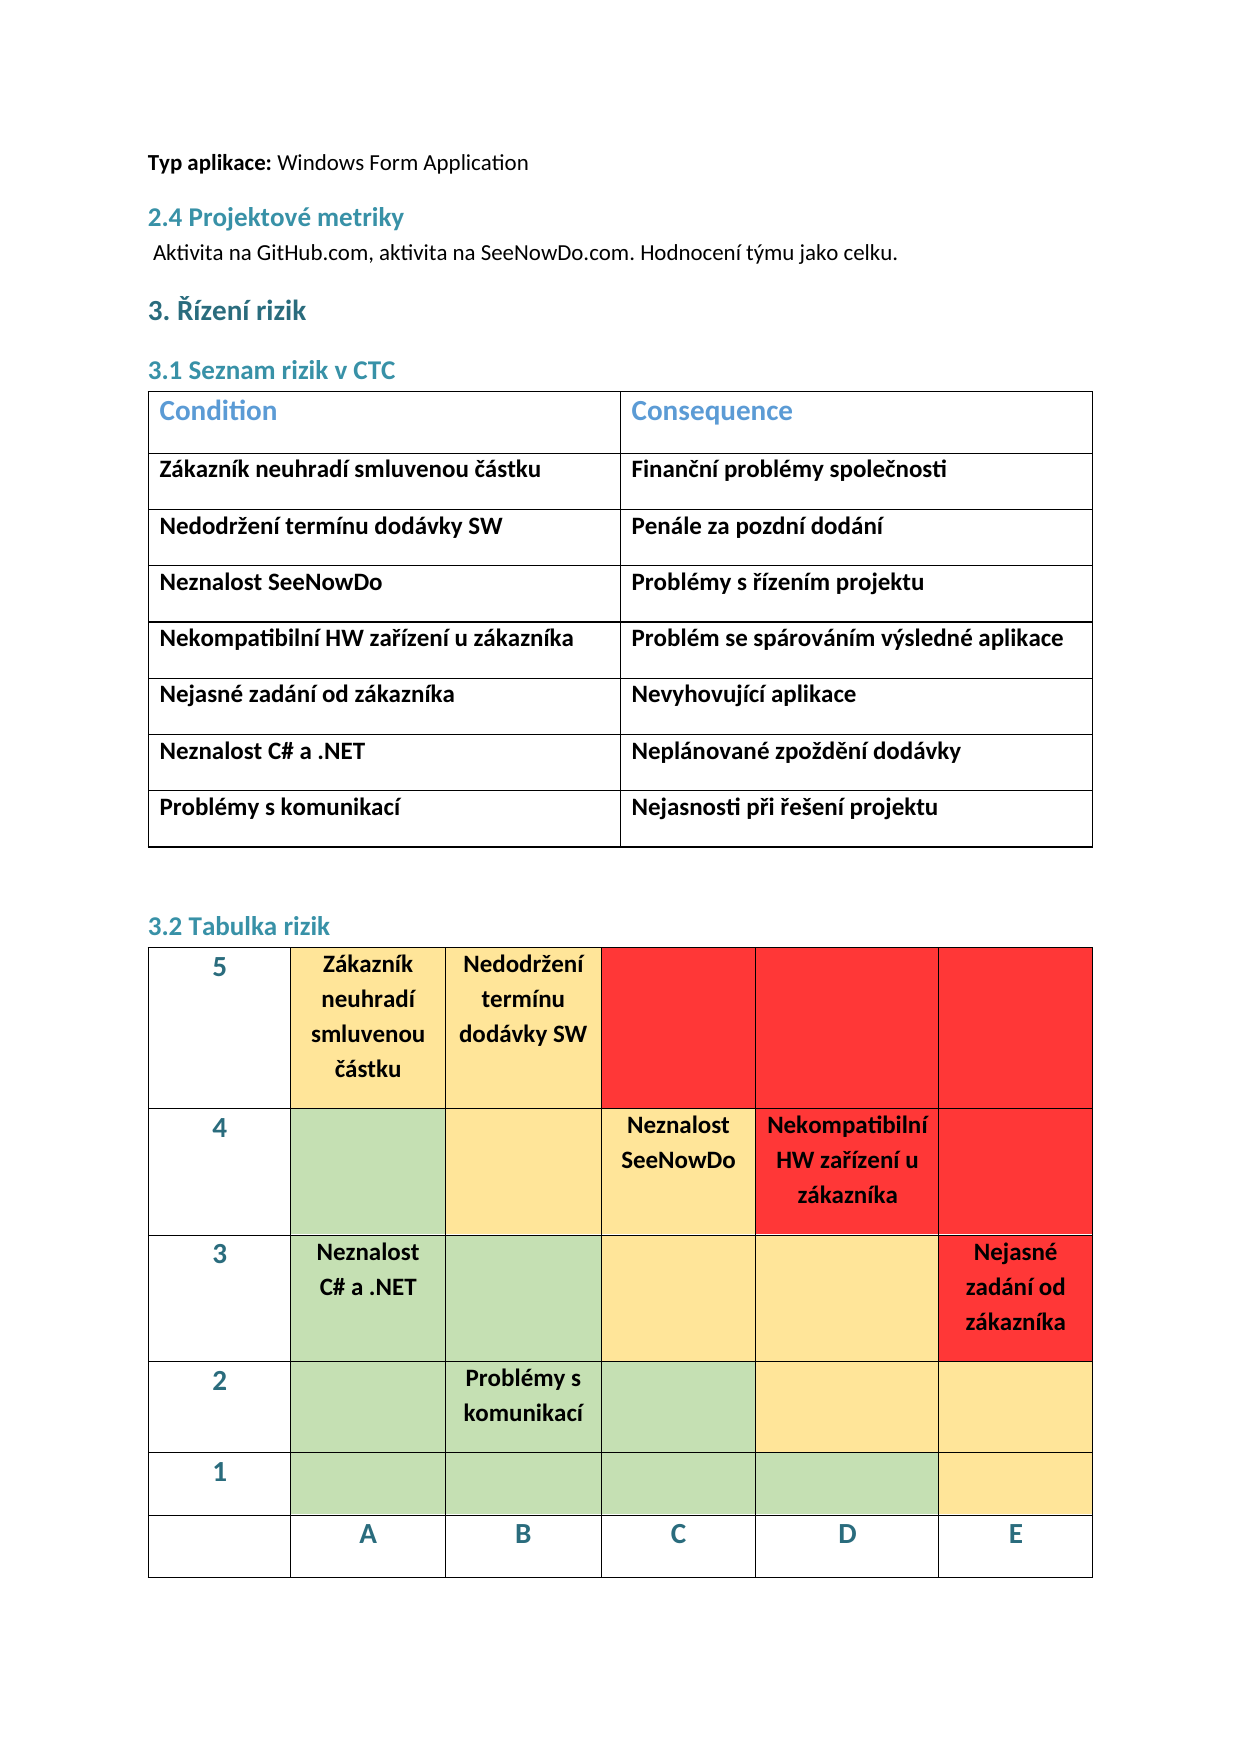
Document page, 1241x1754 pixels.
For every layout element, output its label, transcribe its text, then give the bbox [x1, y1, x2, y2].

table_cell C [602, 1516, 755, 1577]
text Aktivita na GitHub.com, aktivita na SeeNowDo.com. Hodnocení týmu jako celku. [148, 238, 1093, 267]
table_cell [446, 1109, 601, 1234]
table_cell [756, 1236, 938, 1361]
table_header Nedodržení termínu dodávky SW [446, 948, 601, 1108]
table_cell B [446, 1516, 601, 1577]
table_cell Neplánované zpoždění dodávky [621, 735, 1092, 790]
table_cell [756, 1453, 938, 1514]
table_cell [939, 1109, 1092, 1234]
table_cell 1 [149, 1453, 290, 1514]
table_cell Nejasné zadání od zákazníka [149, 679, 620, 734]
text Typ aplikace: Windows Form Application [148, 148, 1093, 176]
table_cell Nekompatibilní HW zařízení u zákazníka [149, 623, 620, 678]
table_cell Nekompatibilní HW zařízení u zákazníka [756, 1109, 938, 1234]
table_header [756, 948, 938, 1108]
table_cell Neznalost SeeNowDo [602, 1109, 755, 1234]
table_header [602, 948, 755, 1108]
table_cell D [756, 1516, 938, 1577]
table_cell E [939, 1516, 1092, 1577]
table_cell [291, 1453, 445, 1514]
table_header Consequence [621, 392, 1092, 453]
table_cell Neznalost C# a .NET [291, 1236, 445, 1361]
table_cell [939, 1362, 1092, 1452]
table_cell Penále za pozdní dodání [621, 510, 1092, 565]
table_cell Finanční problémy společnosti [621, 454, 1092, 509]
table_cell [602, 1236, 755, 1361]
table_cell Problém se spárováním výsledné aplikace [621, 623, 1092, 678]
table_cell [446, 1453, 601, 1514]
table_cell Nevyhovující aplikace [621, 679, 1092, 734]
table_cell [149, 1516, 290, 1577]
table_cell Nedodržení termínu dodávky SW [149, 510, 620, 565]
table_cell [756, 1362, 938, 1452]
text 3. Řízení rizik [148, 292, 1093, 327]
subtitle 3.2 Tabulka rizik [148, 909, 1093, 942]
table_cell Problémy s řízením projektu [621, 566, 1092, 621]
table_header Zákazník neuhradí smluvenou částku [291, 948, 445, 1108]
subtitle 3.1 Seznam rizik v CTC [148, 353, 1093, 386]
table_header 5 [149, 948, 290, 1108]
table_cell [602, 1362, 755, 1452]
table_cell [291, 1109, 445, 1234]
table_cell Neznalost SeeNowDo [149, 566, 620, 621]
table_header Condition [149, 392, 620, 453]
table_cell 2 [149, 1362, 290, 1452]
table_cell 3 [149, 1236, 290, 1361]
table_cell Problémy s komunikací [149, 791, 620, 846]
table_cell [446, 1236, 601, 1361]
table_cell [939, 1453, 1092, 1514]
table_cell Zákazník neuhradí smluvenou částku [149, 454, 620, 509]
table_cell Neznalost C# a .NET [149, 735, 620, 790]
table_header [939, 948, 1092, 1108]
table_cell 4 [149, 1109, 290, 1234]
table_cell [602, 1453, 755, 1514]
subtitle 2.4 Projektové metriky [148, 201, 1093, 234]
table_cell [291, 1362, 445, 1452]
table_cell Nejasnosti při řešení projektu [621, 791, 1092, 846]
table_cell Problémy s komunikací [446, 1362, 601, 1452]
table_cell A [291, 1516, 445, 1577]
table_cell Nejasné zadání od zákazníka [939, 1236, 1092, 1361]
